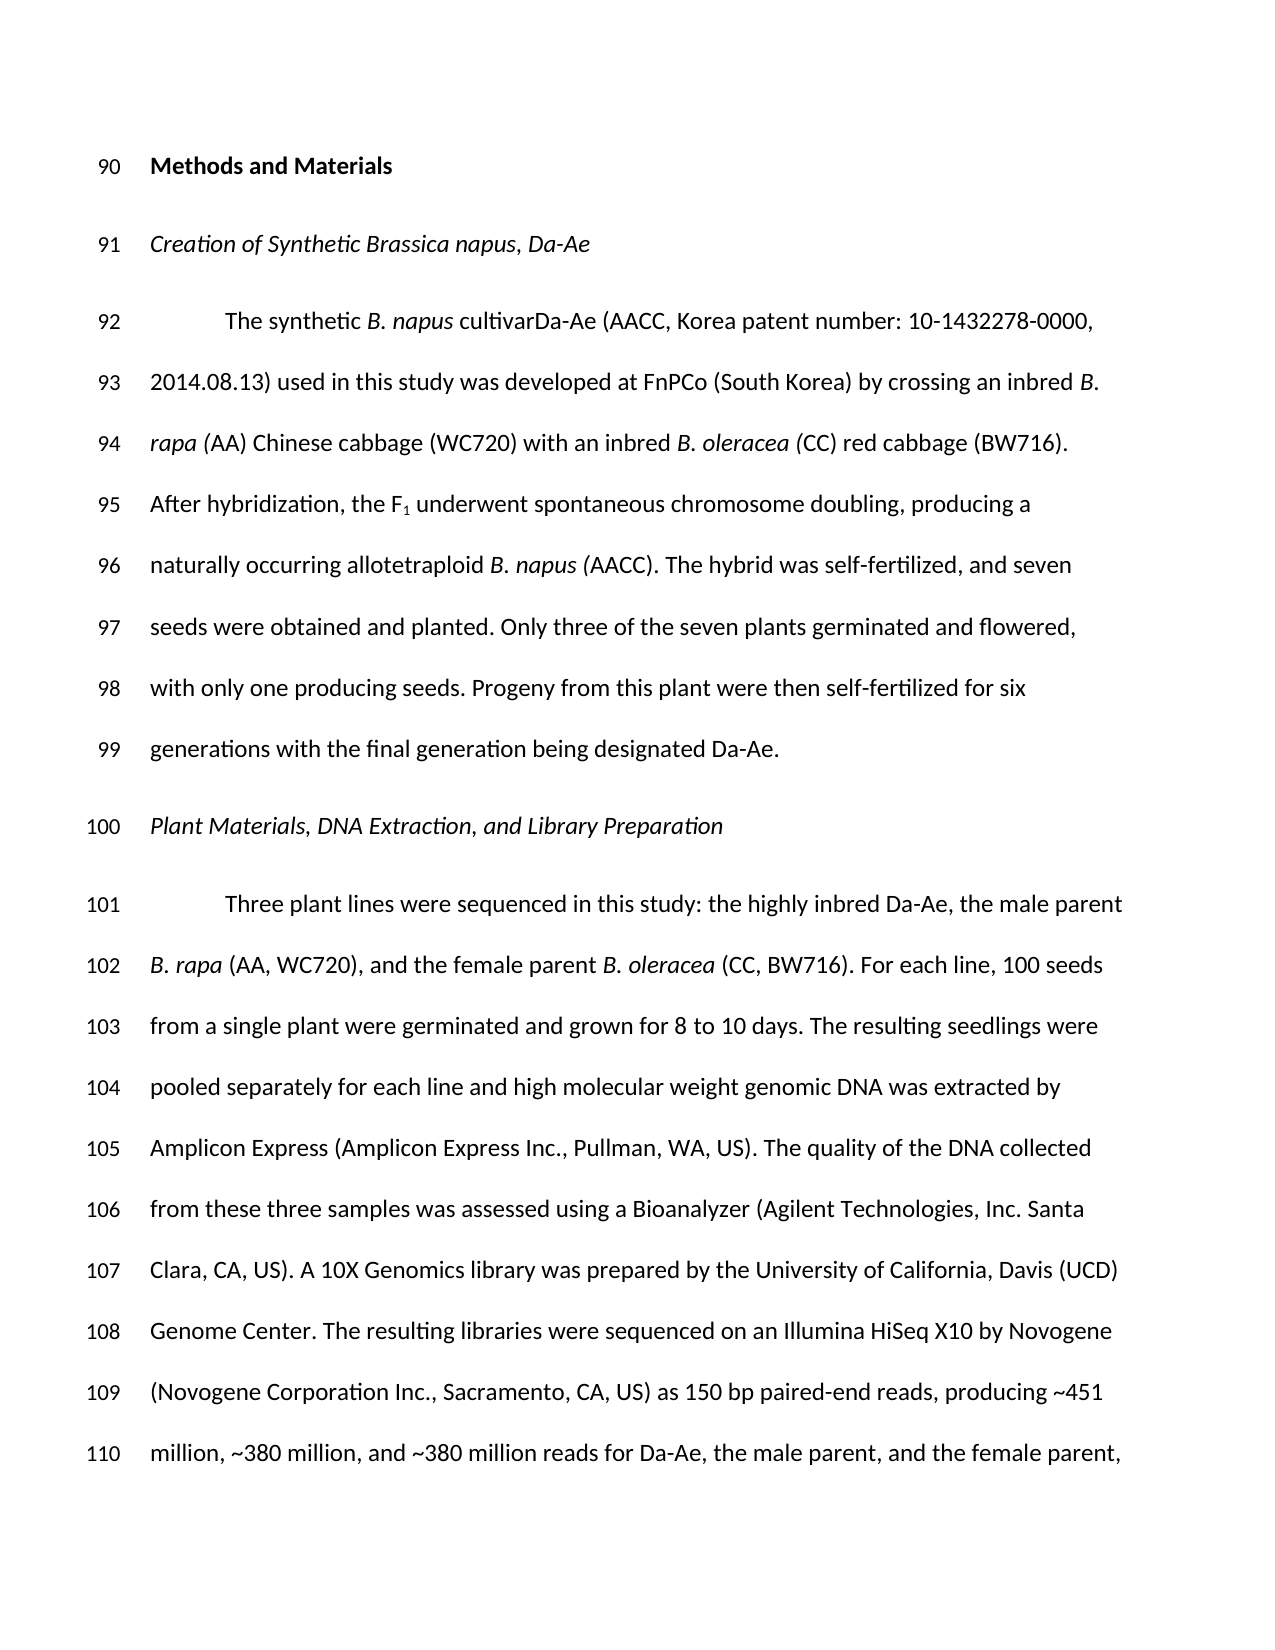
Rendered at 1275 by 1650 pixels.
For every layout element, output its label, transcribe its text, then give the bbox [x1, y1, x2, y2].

text Methods and Materials [150, 150, 1125, 181]
text Creation of Synthetic Brassica napus, Da-Ae [150, 228, 1125, 258]
text Plant Materials, DNA Extraction, and Library Preparation [150, 810, 1125, 841]
text The synthetic B. napus cultivarDa-Ae (AACC, Korea patent number: 10-1432278-0000, 2014.08.13) used in this study was developed at FnPCo (South Korea) by crossing an inbred B. rapa (AA) Chinese cabbage (WC720) with an inbred B. oleracea (CC) red cabbage (BW716). After hybridization, the F1 underwent spontaneous chromosome doubling, producing a naturally occurring allotetraploid B. napus (AACC). The hybrid was self-fertilized, and seven seeds were obtained and planted. Only three of the seven plants germinated and flowered, with only one producing seeds. Progeny from this plant were then self-fertilized for six generations with the final generation being designated Da-Ae. [150, 305, 1125, 763]
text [150, 888, 1125, 1468]
